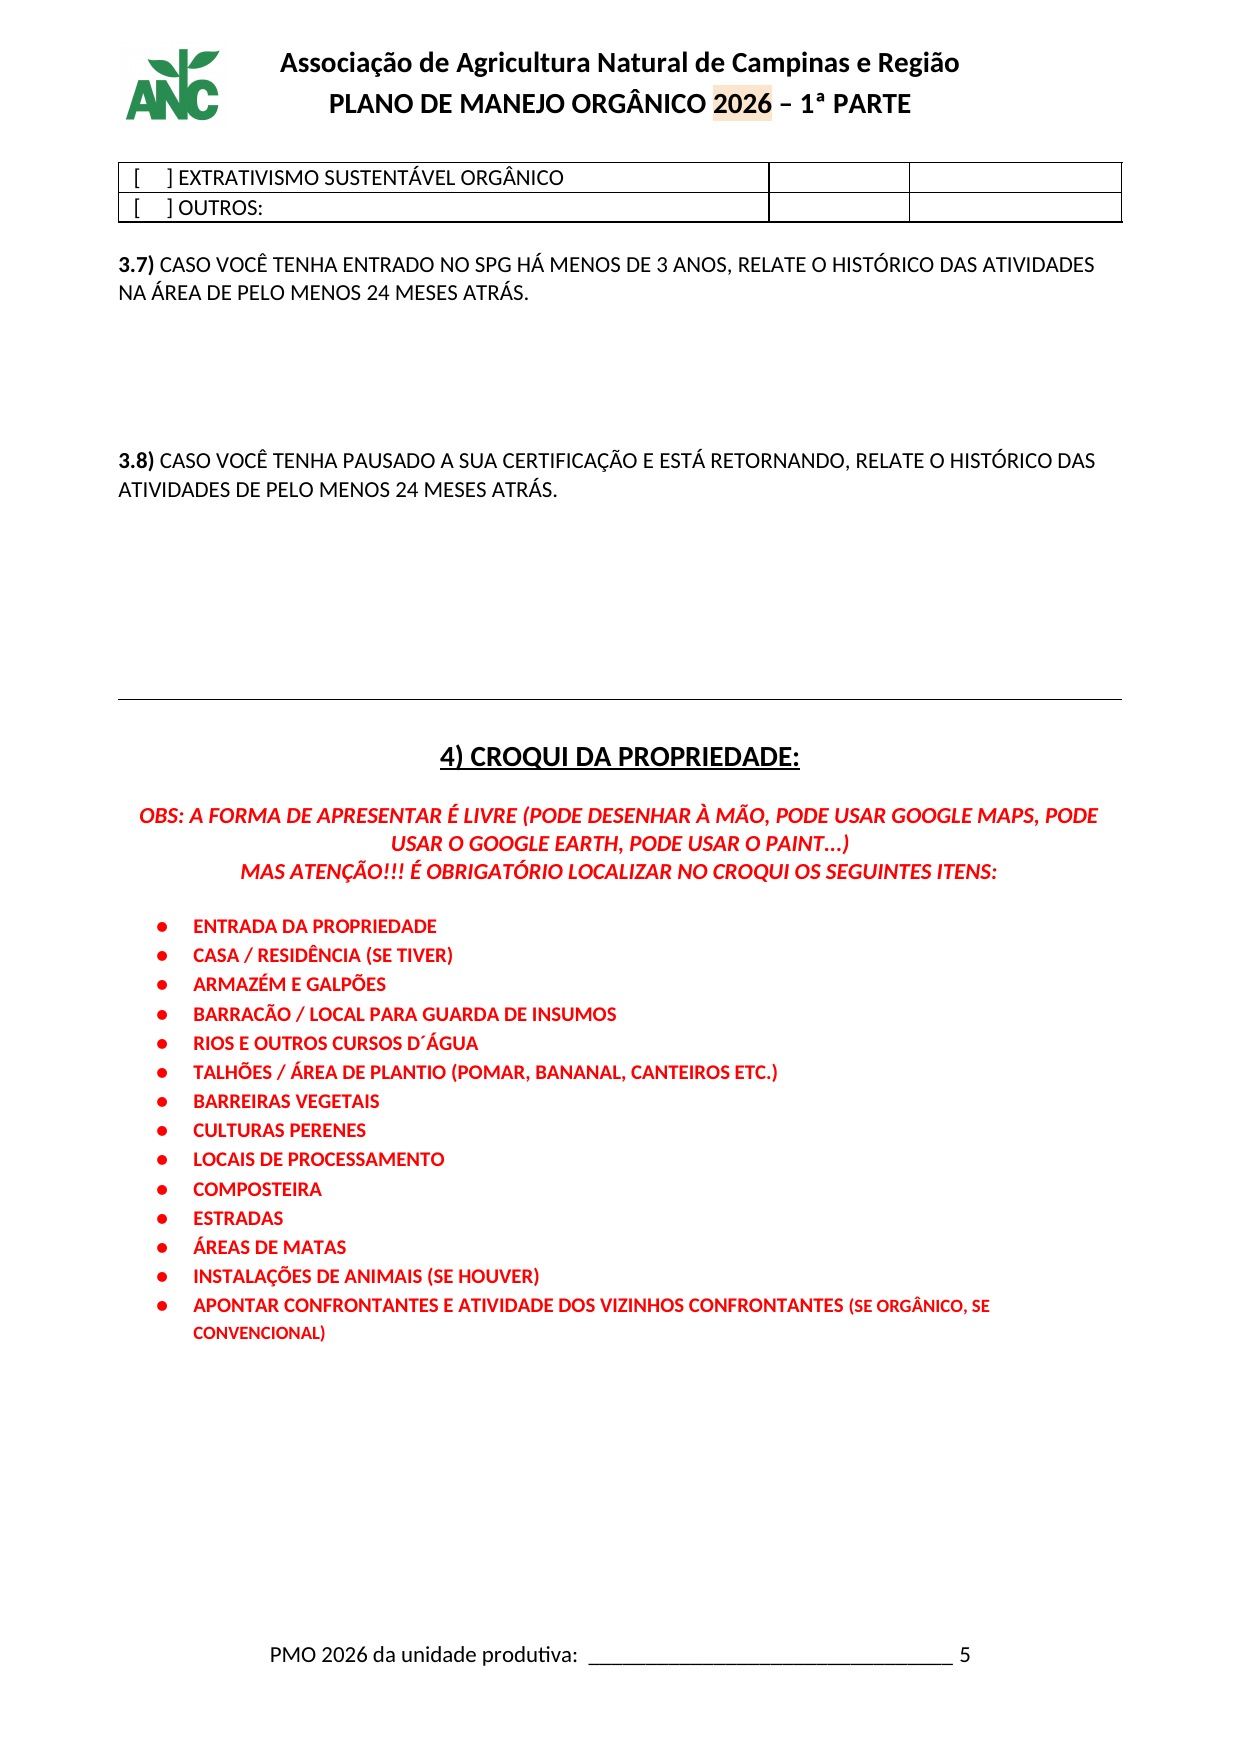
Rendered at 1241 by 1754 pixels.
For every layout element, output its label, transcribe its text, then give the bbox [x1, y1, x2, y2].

list ÁREAS DE MATAS [156, 1234, 1122, 1259]
list APONTAR CONFRONTANTES E ATIVIDADE DOS VIZINHOS CONFRONTANTES (SE ORGÂNICO, SE CONVENCIONAL) [156, 1292, 1122, 1344]
list CULTURAS PERENES [156, 1117, 1122, 1143]
list COMPOSTEIRA [156, 1176, 1122, 1201]
list ENTRADA DA PROPRIEDADE [156, 913, 1122, 939]
list ARMAZÉM E GALPÕES [156, 972, 1122, 997]
picture [118, 41, 227, 128]
table_cell [910, 163, 1121, 191]
list BARRACÃO / LOCAL PARA GUARDA DE INSUMOS [156, 1001, 1122, 1026]
text 4) CROQUI DA PROPRIEDADE: [118, 738, 1122, 773]
list TALHÕES / ÁREA DE PLANTIO (POMAR, BANANAL, CANTEIROS ETC.) [156, 1059, 1122, 1084]
list ESTRADAS [156, 1205, 1122, 1230]
list CASA / RESIDÊNCIA (SE TIVER) [156, 942, 1122, 968]
text 3.7) CASO VOCÊ TENHA ENTRADO NO SPG HÁ MENOS DE 3 ANOS, RELATE O HISTÓRICO DAS ATIVIDADES NA ÁREA DE PELO MENOS 24 MESES ATRÁS. [118, 251, 1122, 307]
list BARREIRAS VEGETAIS [156, 1088, 1122, 1114]
text 3.8) CASO VOCÊ TENHA PAUSADO A SUA CERTIFICAÇÃO E ESTÁ RETORNANDO, RELATE O HISTÓRICO DAS ATIVIDADES DE PELO MENOS 24 MESES ATRÁS. [118, 447, 1122, 503]
table_cell [910, 193, 1121, 221]
table_cell [770, 193, 909, 221]
table_cell [ ] EXTRATIVISMO SUSTENTÁVEL ORGÂNICO [119, 163, 768, 191]
text OBS: A FORMA DE APRESENTAR É LIVRE (PODE DESENHAR À MÃO, PODE USAR GOOGLE MAPS, PODE USAR O GOOGLE EARTH, PODE USAR O PAINT...) [118, 801, 1122, 857]
list INSTALAÇÕES DE ANIMAIS (SE HOUVER) [156, 1263, 1122, 1289]
table_cell [ ] OUTROS: [119, 193, 768, 221]
list LOCAIS DE PROCESSAMENTO [156, 1147, 1122, 1172]
list RIOS E OUTROS CURSOS D´ÁGUA [156, 1030, 1122, 1055]
text MAS ATENÇÃO!!! É OBRIGATÓRIO LOCALIZAR NO CROQUI OS SEGUINTES ITENS: [118, 857, 1122, 885]
table_cell [770, 163, 909, 191]
